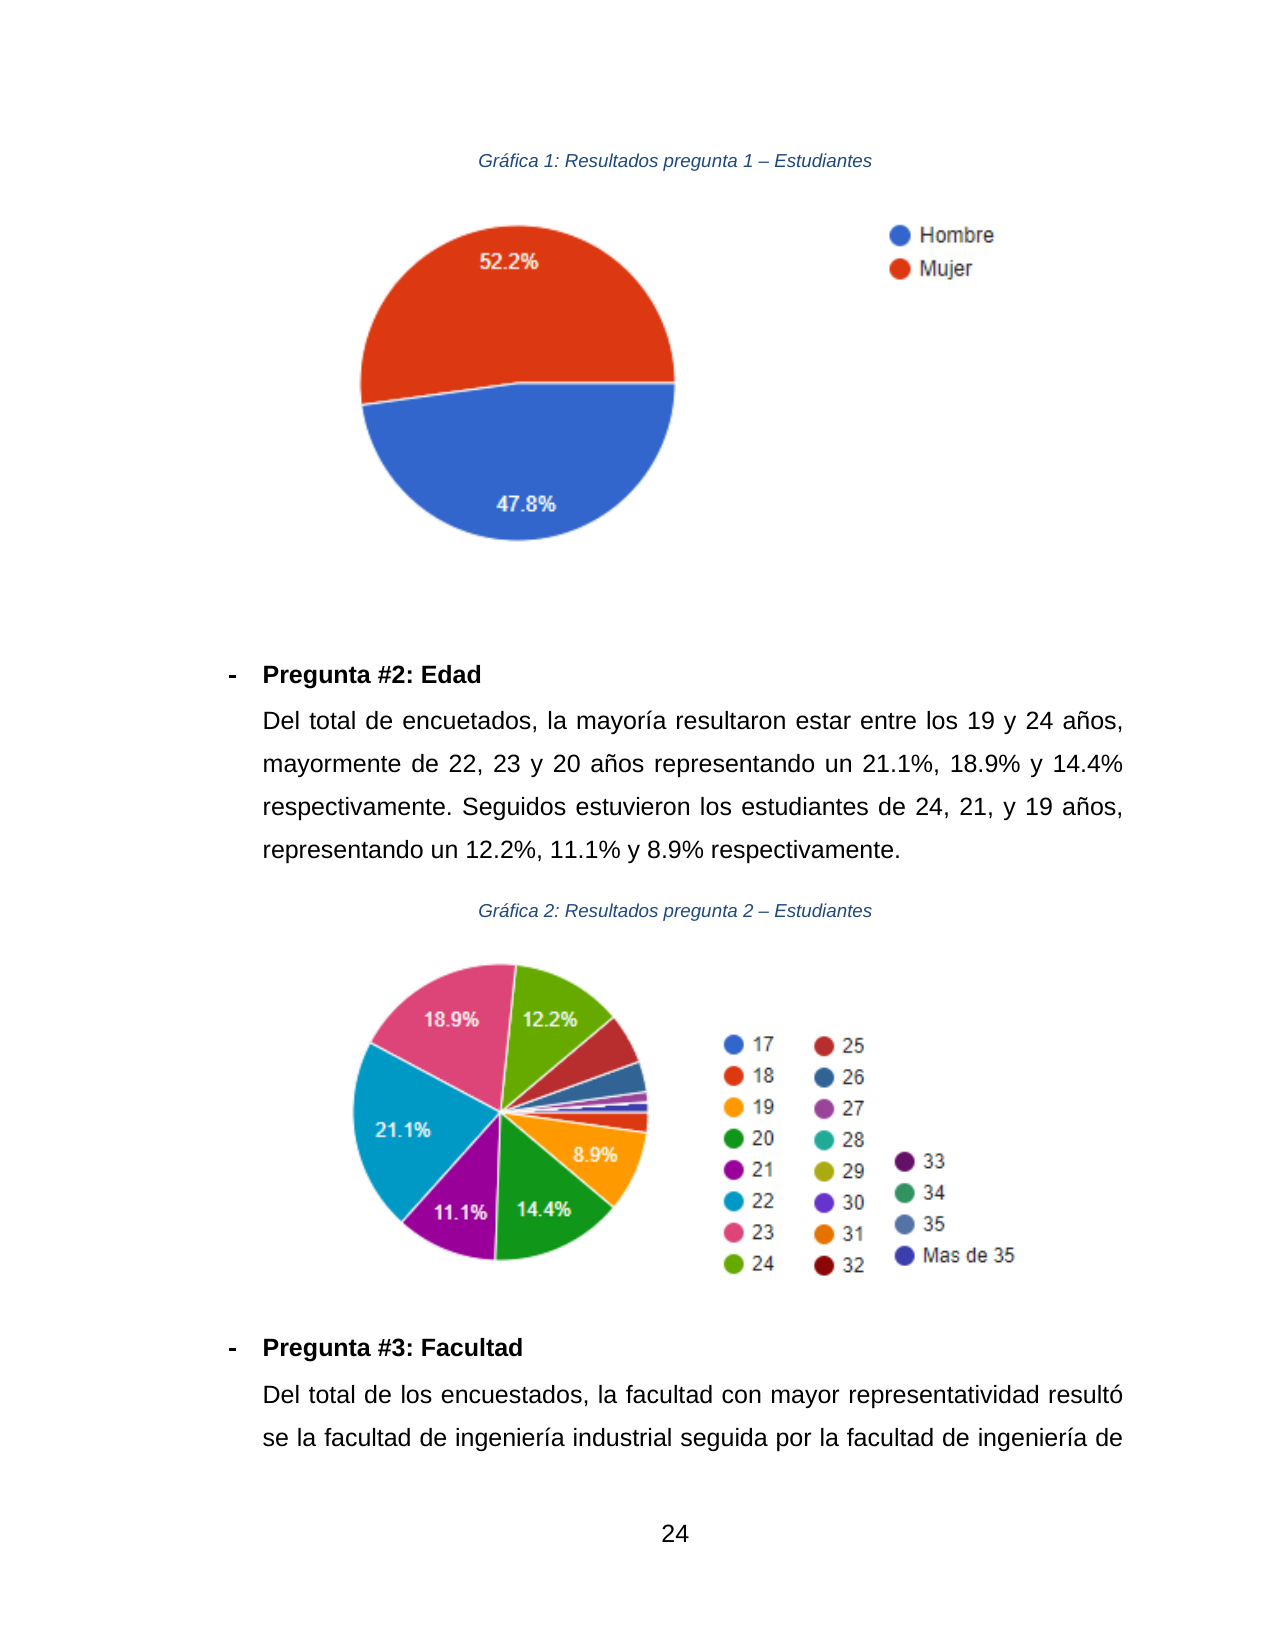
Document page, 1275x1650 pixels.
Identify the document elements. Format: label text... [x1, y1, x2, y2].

list Pregunta #3: Facultad [225, 1333, 1125, 1364]
picture [325, 941, 1025, 1299]
picture [346, 192, 1004, 561]
list Pregunta #2: Edad [225, 660, 1125, 691]
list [262, 1380, 1125, 1452]
list Del total de encuetados, la mayoría resultaron estar entre los 19 y 24 años, mayormente de 22, 23 y 20 años representando un 21.1%, 18.9% y 14.4% respectivamente. Seguidos estuvieron los estudiantes de 24, 21, y 19 años, representando un 12.2%, 11.1% y 8.9% respectivamente. [262, 706, 1125, 864]
